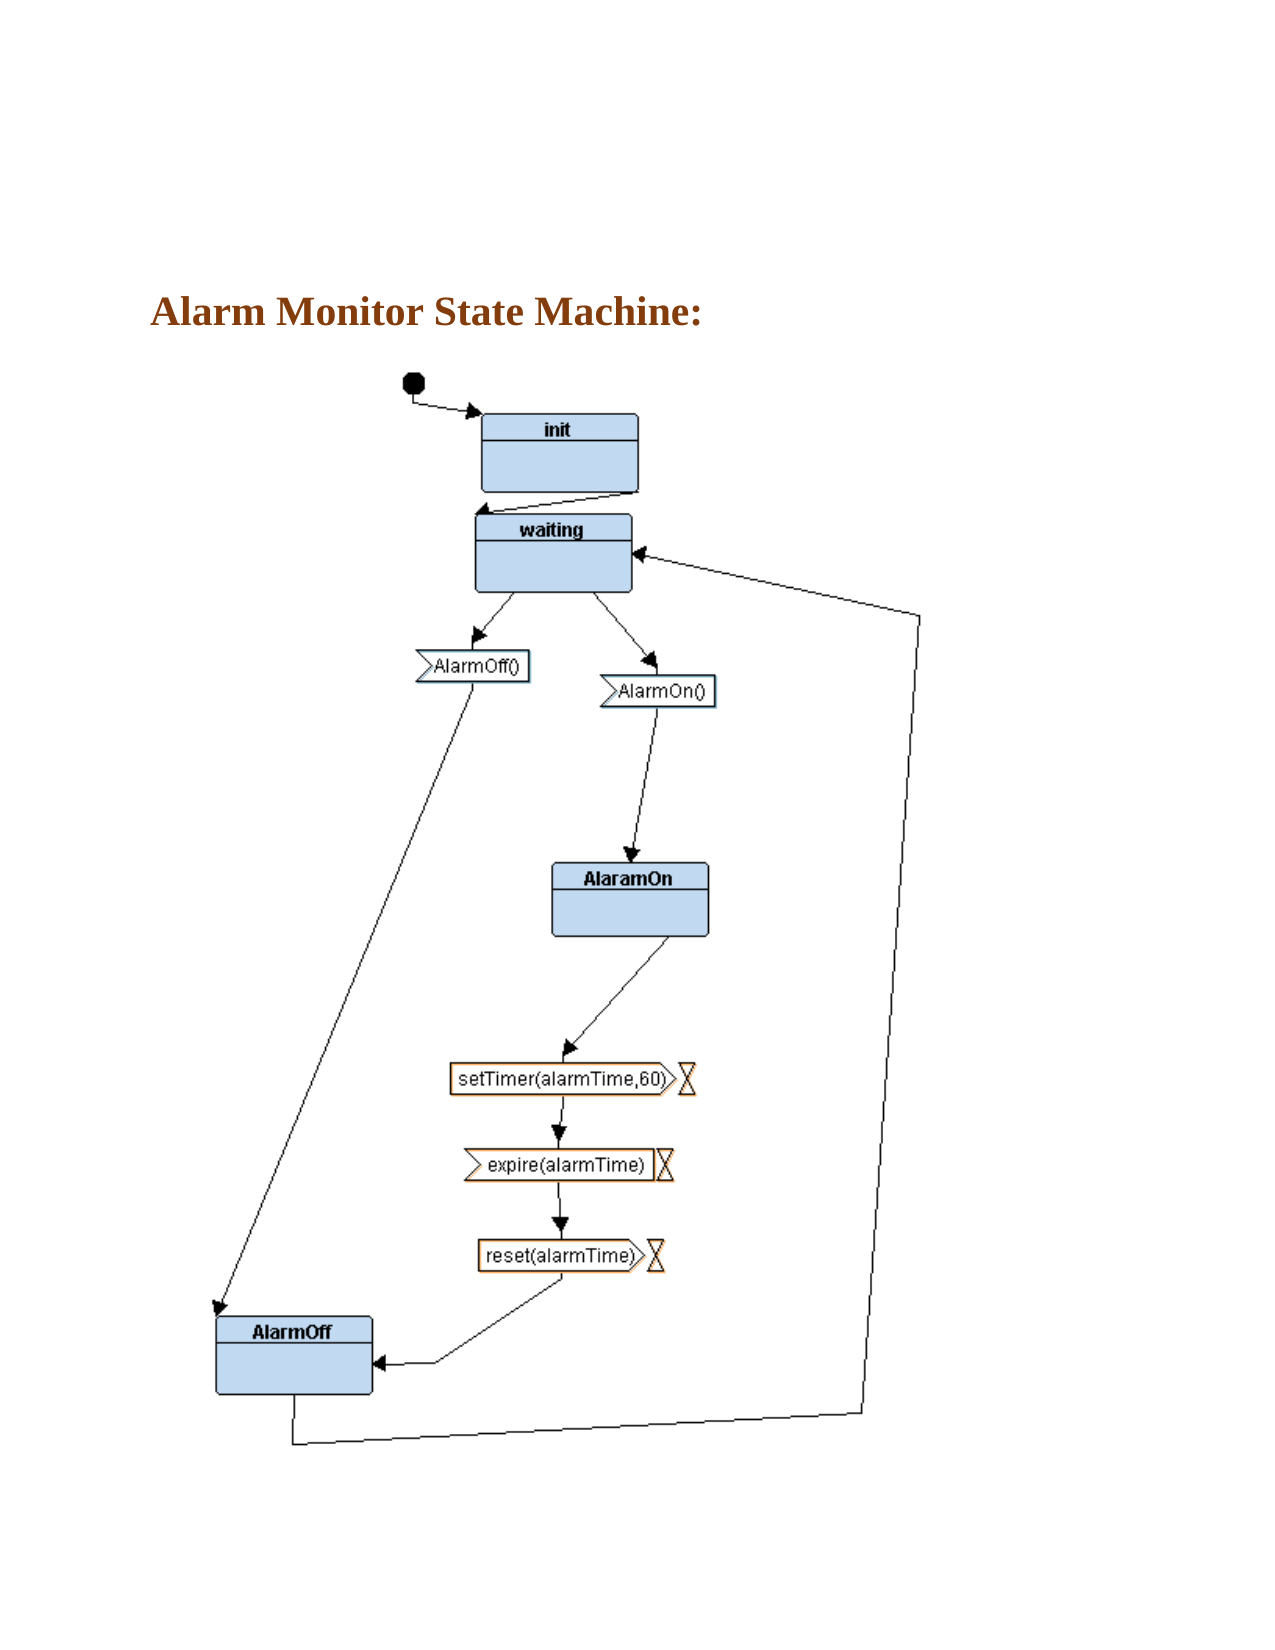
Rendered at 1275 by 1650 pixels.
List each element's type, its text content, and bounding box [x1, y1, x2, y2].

text Alarm Monitor State Machine: [150, 287, 1125, 334]
picture [150, 355, 1019, 1469]
